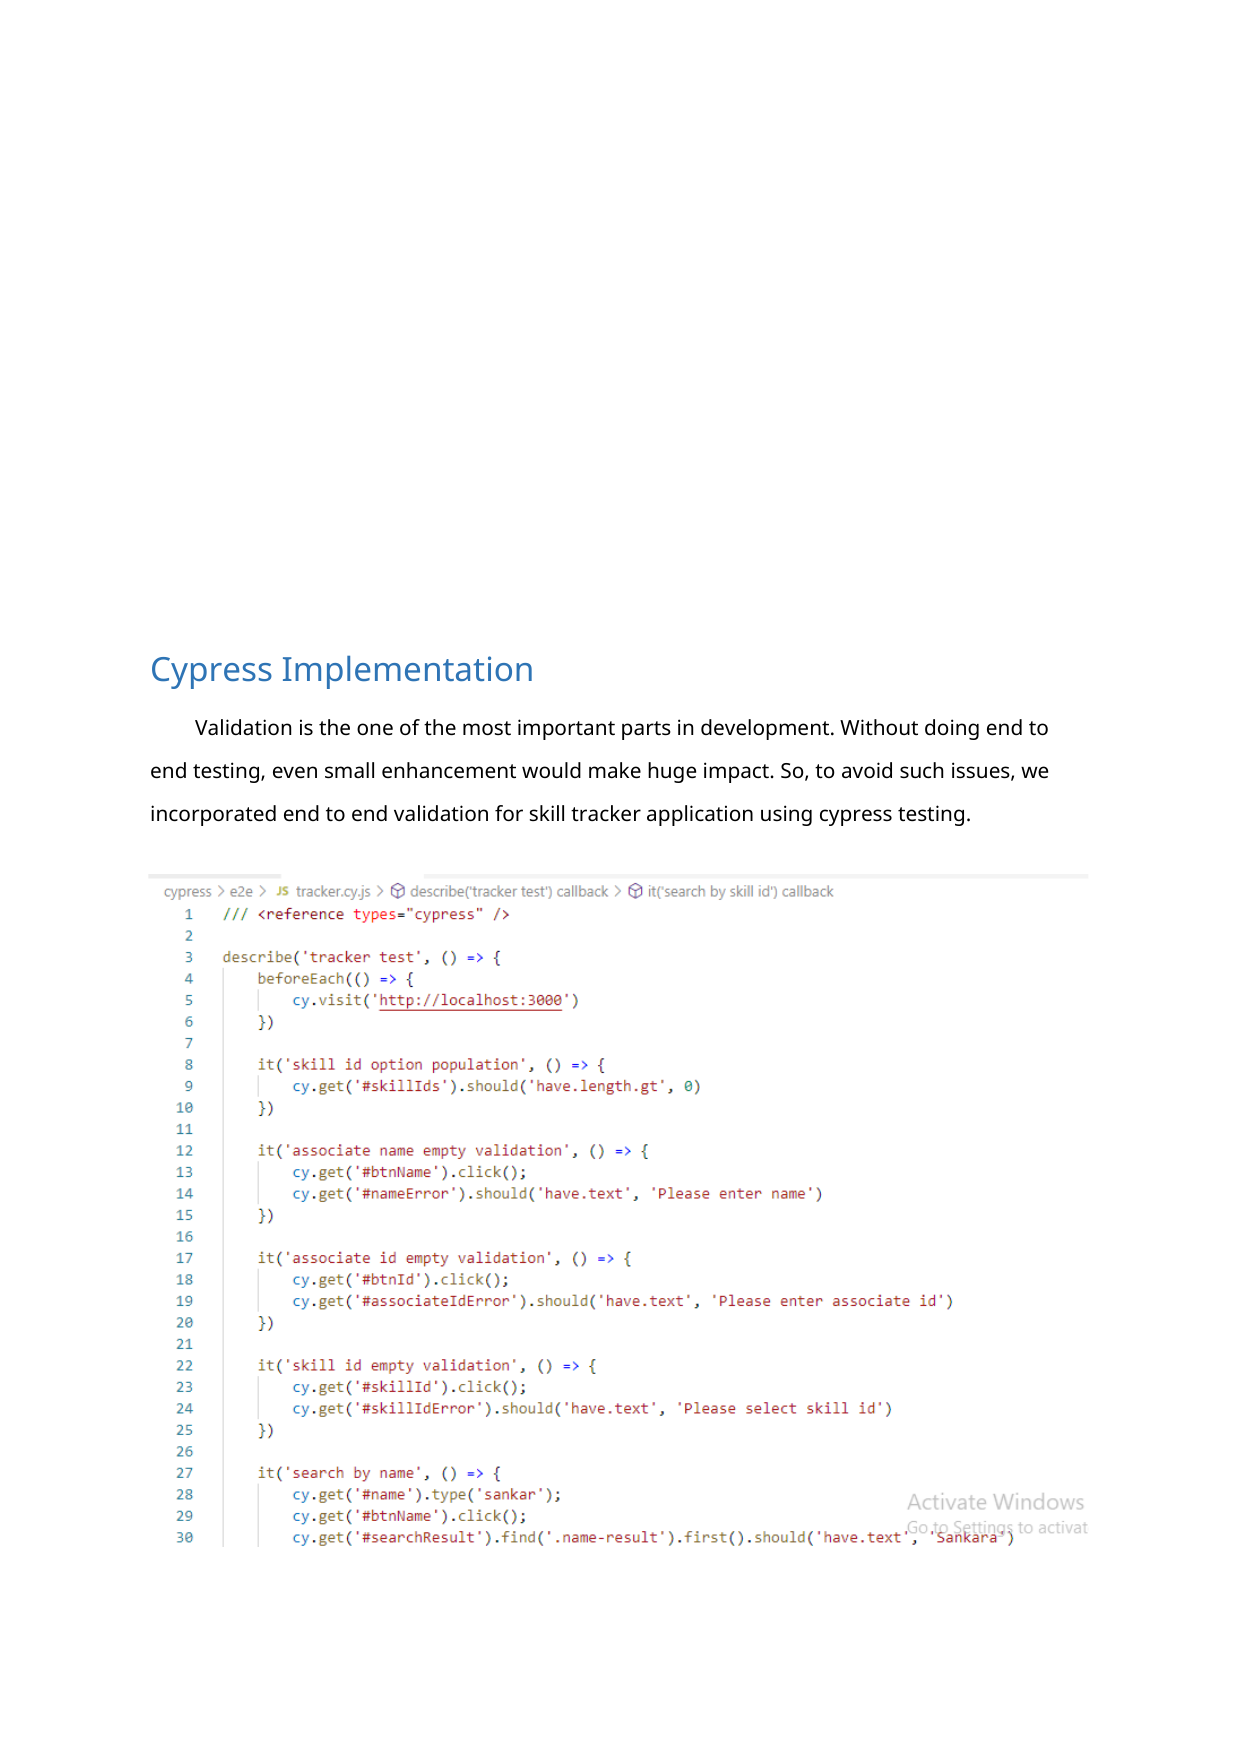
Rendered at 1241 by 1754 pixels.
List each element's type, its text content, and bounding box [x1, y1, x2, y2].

text Validation is the one of the most important parts in development. Without doing end to end testing, even small enhancement would make huge impact. So, to avoid such issues, we incorporated end to end validation for skill tracker application using cypress testing. [150, 713, 1090, 827]
subtitle Cypress Implementation [150, 645, 1090, 691]
picture [148, 874, 1089, 1547]
